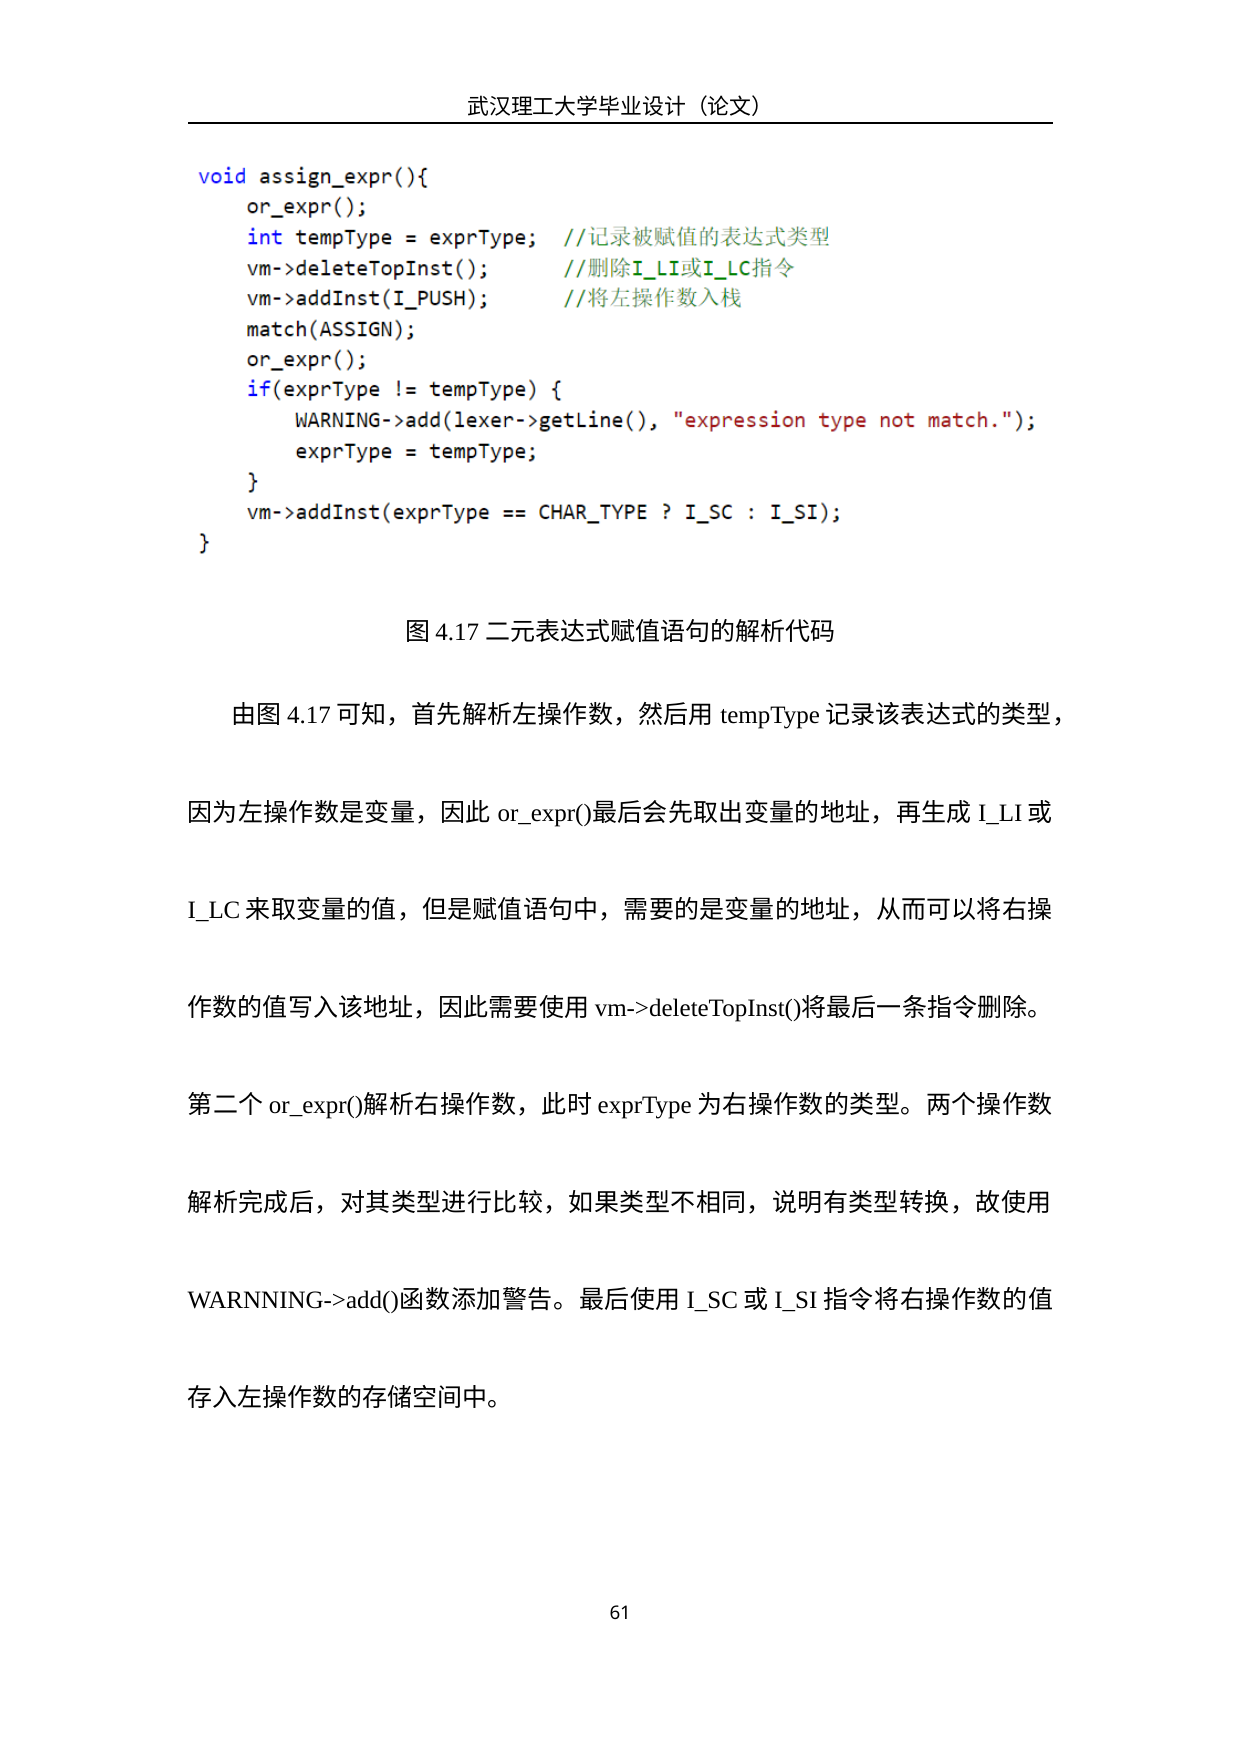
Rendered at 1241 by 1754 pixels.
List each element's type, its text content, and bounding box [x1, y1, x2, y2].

text 由图4.17可知，首先解析左操作数，然后用tempType记录该表达式的类型，因为左操作数是变量，因此or_expr()最后会先取出变量的地址，再生成I_LI或I_LC来取变量的值，但是赋值语句中，需要的是变量的地址，从而可以将右操作数的值写入该地址，因此需要使用vm->deleteTopInst()将最后一条指令删除。第二个or_expr()解析右操作数，此时exprType为右操作数的类型。两个操作数解析完成后，对其类型进行比较，如果类型不相同，说明有类型转换，故使用WARNNING->add()函数添加警告。最后使用I_SC或I_SI指令将右操作数的值存入左操作数的存储空间中。 [187, 680, 1053, 1428]
picture [193, 159, 1047, 559]
text 图4.17 二元表达式赋值语句的解析代码 [187, 597, 1053, 662]
